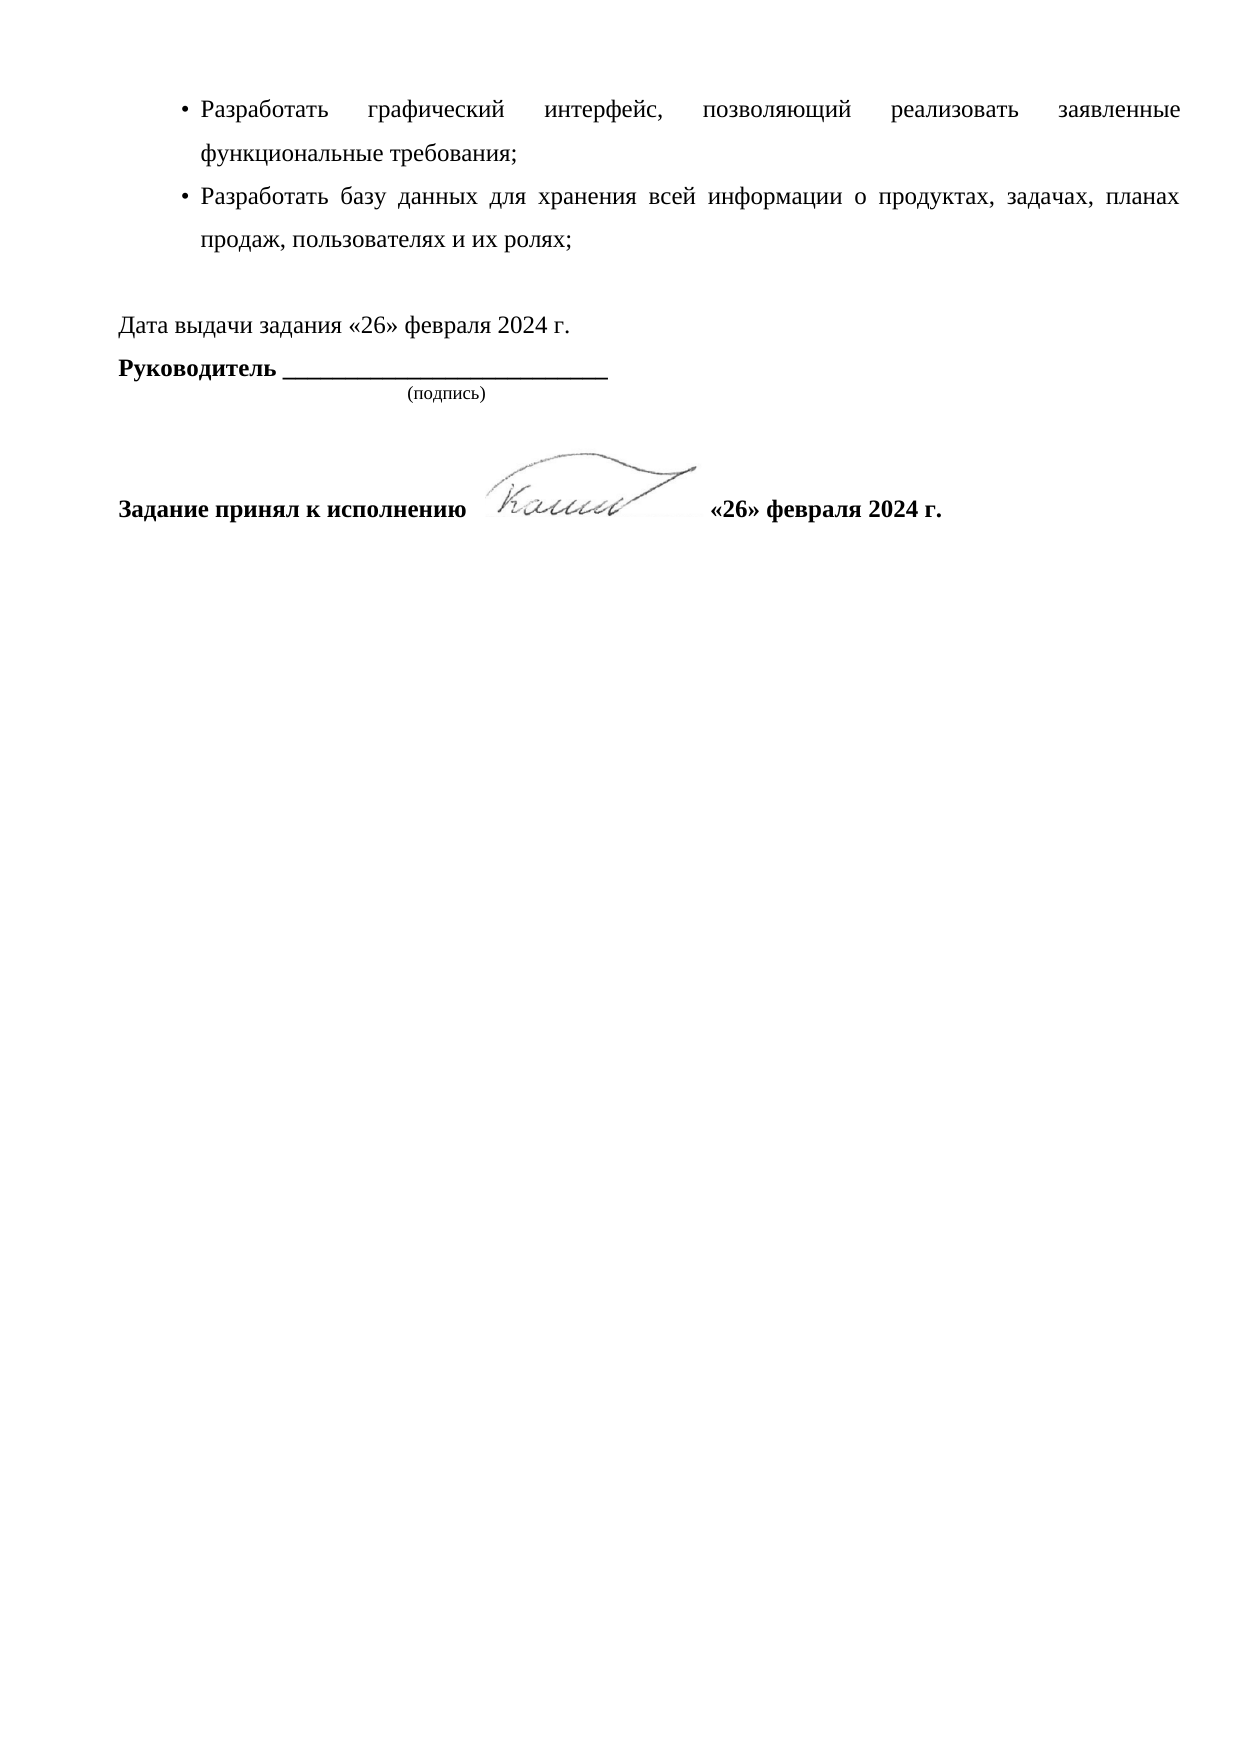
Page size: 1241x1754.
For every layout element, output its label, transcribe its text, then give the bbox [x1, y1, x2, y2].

list Разработать графический интерфейс, позволяющий реализовать заявленные функциональные требования; [181, 94, 1181, 166]
list Разработать базу данных для хранения всей информации о продуктах, задачах, планах продаж, пользователях и их ролях; [181, 181, 1181, 253]
text Задание принял к исполнению «26» февраля 2024 г. [118, 447, 1181, 522]
text Руководитель __________________________ [118, 353, 1181, 382]
text (подпись) [118, 382, 1181, 403]
text Дата выдачи задания «26» февраля 2024 г. [118, 310, 1181, 339]
picture [485, 446, 704, 517]
